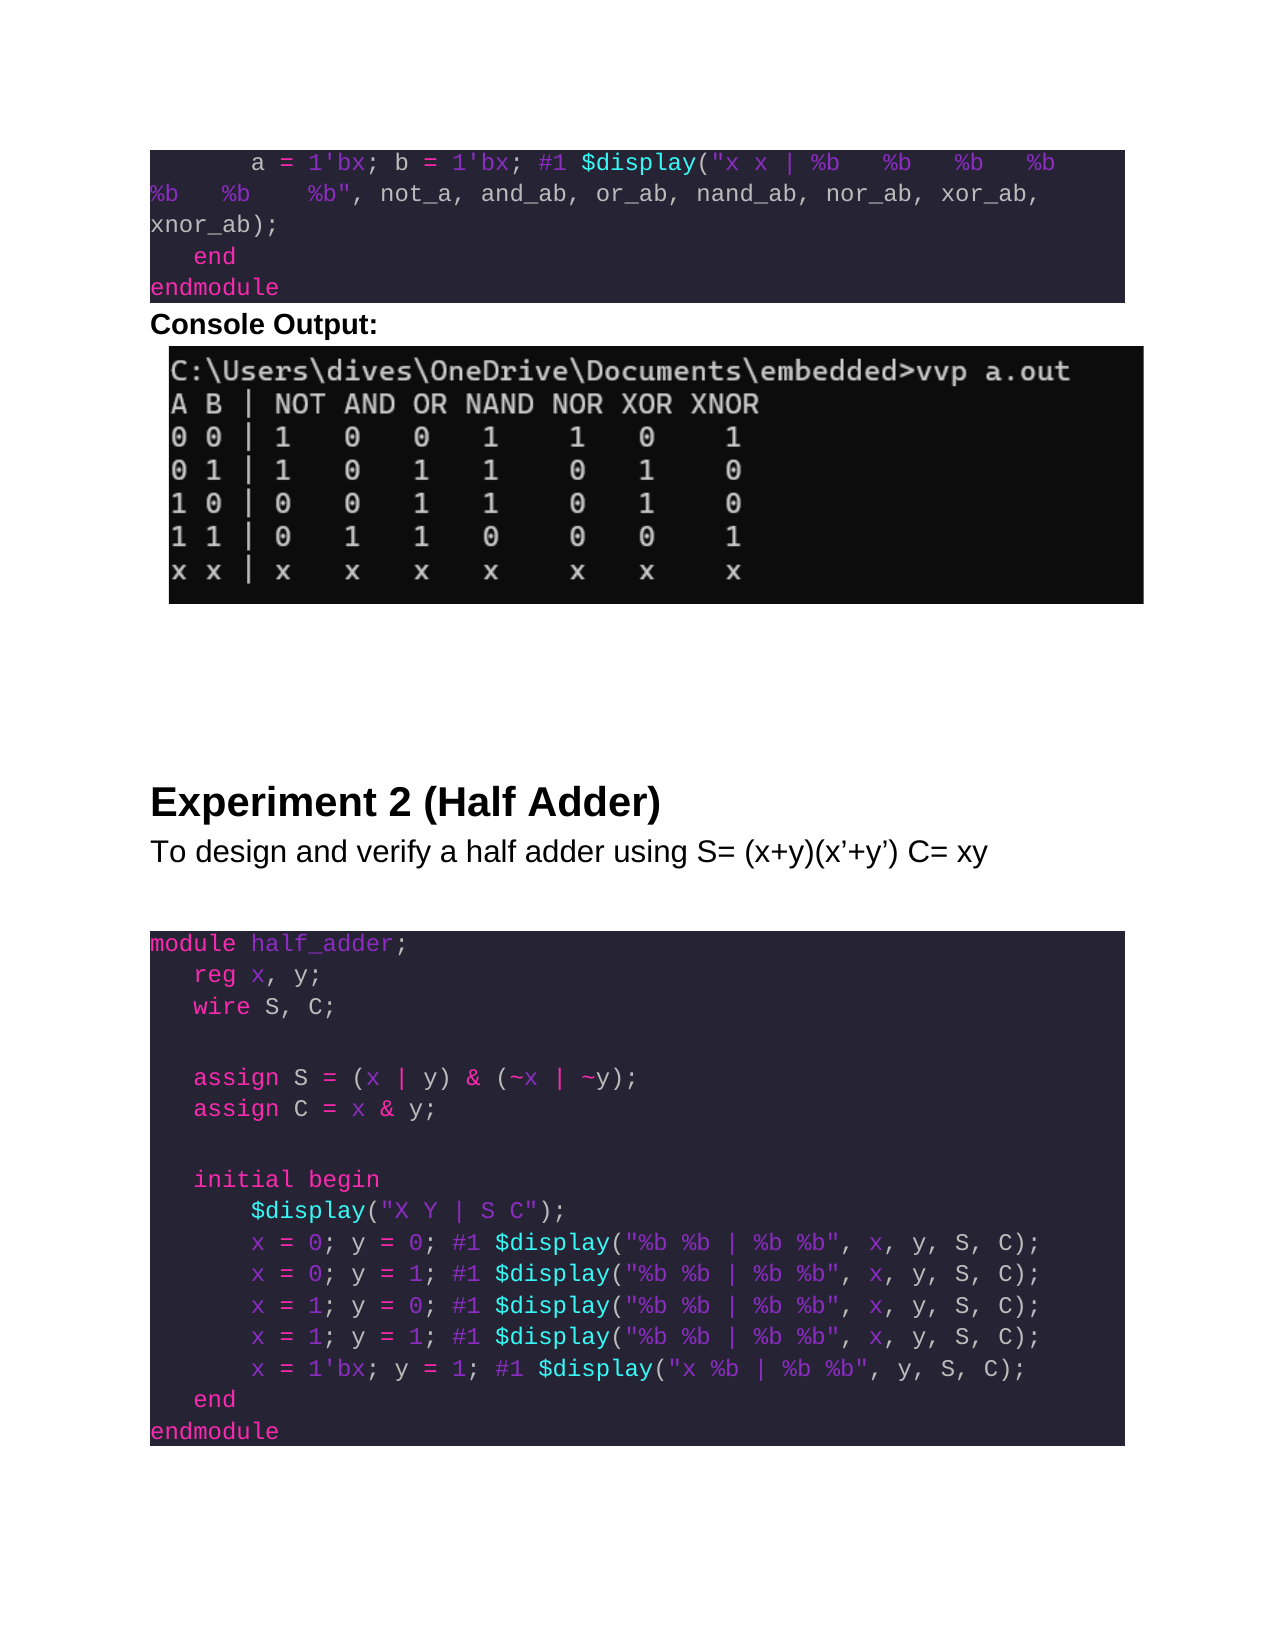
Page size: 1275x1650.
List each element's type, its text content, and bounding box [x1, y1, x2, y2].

text x = 1'bx; y = 1; #1 $display("x %b | %b %b", y, S, C); [150, 1356, 1125, 1383]
text assign C = x & y; [150, 1096, 1125, 1124]
text module half_adder; [150, 931, 1125, 958]
text endmodule [150, 276, 1125, 303]
text Console Output: [150, 307, 1125, 341]
text end [150, 1388, 1125, 1415]
text initial begin [150, 1167, 1125, 1194]
text x = 0; y = 1; #1 $display("%b %b | %b %b", x, y, S, C); [150, 1262, 1125, 1289]
text reg x, y; [150, 963, 1125, 990]
text Experiment 2 (Half Adder) [150, 778, 1125, 826]
text x = 1; y = 0; #1 $display("%b %b | %b %b", x, y, S, C); [150, 1293, 1125, 1320]
text $display("X Y | S C"); [150, 1199, 1125, 1226]
text To design and verify a half adder using S= (x+y)(x’+y’) C= xy [150, 833, 1125, 869]
text endmodule [150, 1419, 1125, 1446]
text x = 0; y = 0; #1 $display("%b %b | %b %b", x, y, S, C); [150, 1230, 1125, 1257]
text a = 1'bx; b = 1'bx; #1 $display("x x | %b %b %b %b %b %b %b", not_a, and_ab, or_ab, nand_ab, nor_ab, xor_ab, xnor_ab); [150, 150, 1125, 240]
text x = 1; y = 1; #1 $display("%b %b | %b %b", x, y, S, C); [150, 1325, 1125, 1352]
text wire S, C; [150, 994, 1125, 1021]
text assign S = (x | y) & (~x | ~y); [150, 1065, 1125, 1092]
text end [150, 244, 1125, 272]
